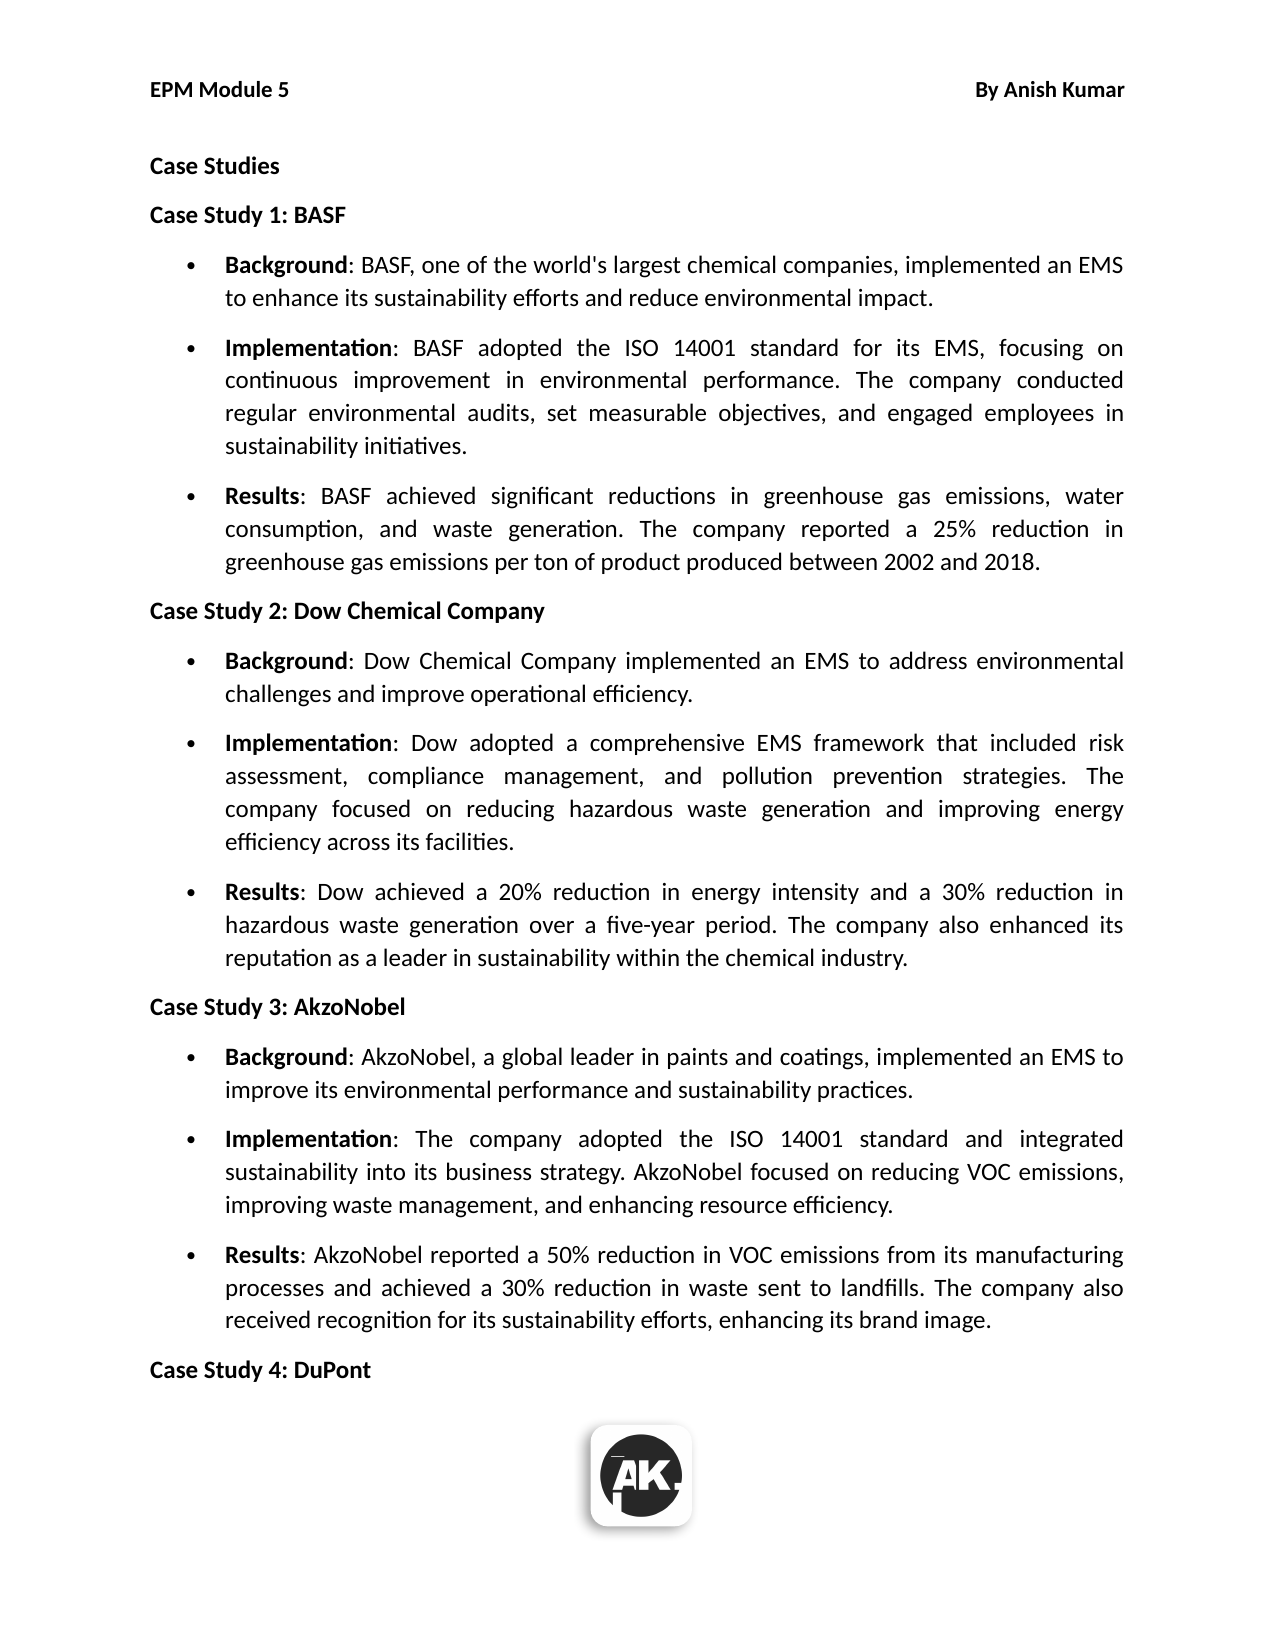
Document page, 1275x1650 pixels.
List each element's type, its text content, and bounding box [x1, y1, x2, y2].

text Case Study 1: BASF [150, 199, 1125, 230]
list Results: AkzoNobel reported a 50% reduction in VOC emissions from its manufacturing processes and achieved a 30% reduction in waste sent to landfills. The company also received recognition for its sustainability efforts, enhancing its brand image. [187, 1239, 1125, 1335]
text Case Study 3: AkzoNobel [150, 991, 1125, 1022]
list Results: Dow achieved a 20% reduction in energy intensity and a 30% reduction in hazardous waste generation over a five-year period. The company also enhanced its reputation as a leader in sustainability within the chemical industry. [187, 876, 1125, 972]
list Results: BASF achieved significant reductions in greenhouse gas emissions, water consumption, and waste generation. The company reported a 25% reduction in greenhouse gas emissions per ton of product produced between 2002 and 2018. [187, 480, 1125, 576]
text Case Studies [150, 150, 1125, 181]
picture [590, 1424, 692, 1527]
list Implementation: Dow adopted a comprehensive EMS framework that included risk assessment, compliance management, and pollution prevention strategies. The company focused on reducing hazardous waste generation and improving energy efficiency across its facilities. [187, 727, 1125, 857]
list Implementation: BASF adopted the ISO 14001 standard for its EMS, focusing on continuous improvement in environmental performance. The company conducted regular environmental audits, set measurable objectives, and engaged employees in sustainability initiatives. [187, 332, 1125, 461]
list Background: BASF, one of the world's largest chemical companies, implemented an EMS to enhance its sustainability efforts and reduce environmental impact. [187, 249, 1125, 313]
list Implementation: The company adopted the ISO 14001 standard and integrated sustainability into its business strategy. AkzoNobel focused on reducing VOC emissions, improving waste management, and enhancing resource efficiency. [187, 1123, 1125, 1220]
list Background: Dow Chemical Company implemented an EMS to address environmental challenges and improve operational efficiency. [187, 645, 1125, 708]
text Case Study 2: Dow Chemical Company [150, 595, 1125, 626]
text Case Study 4: DuPont [150, 1354, 1125, 1385]
list Background: AkzoNobel, a global leader in paints and coatings, implemented an EMS to improve its environmental performance and sustainability practices. [187, 1041, 1125, 1104]
